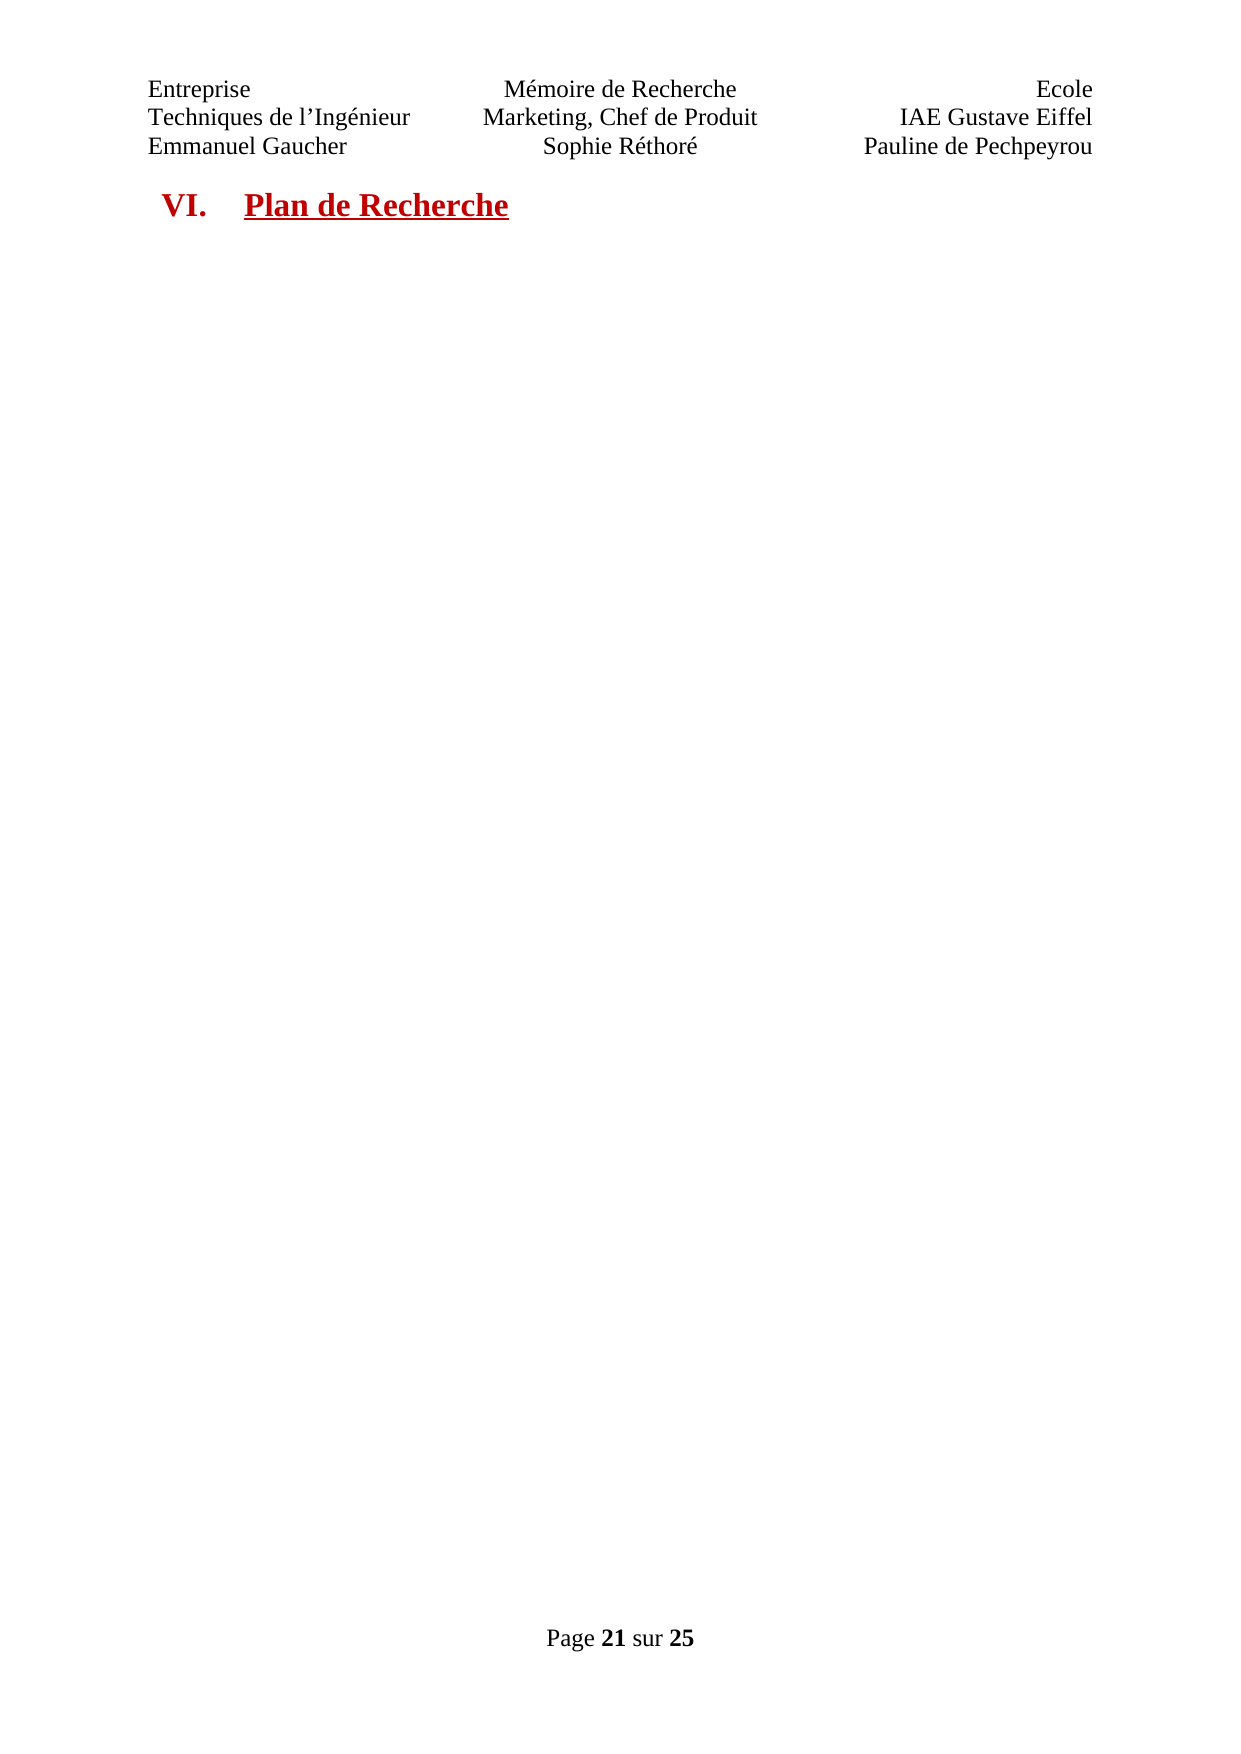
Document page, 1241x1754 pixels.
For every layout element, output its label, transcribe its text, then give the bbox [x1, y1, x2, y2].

subtitle Plan de Recherche [207, 185, 1093, 223]
